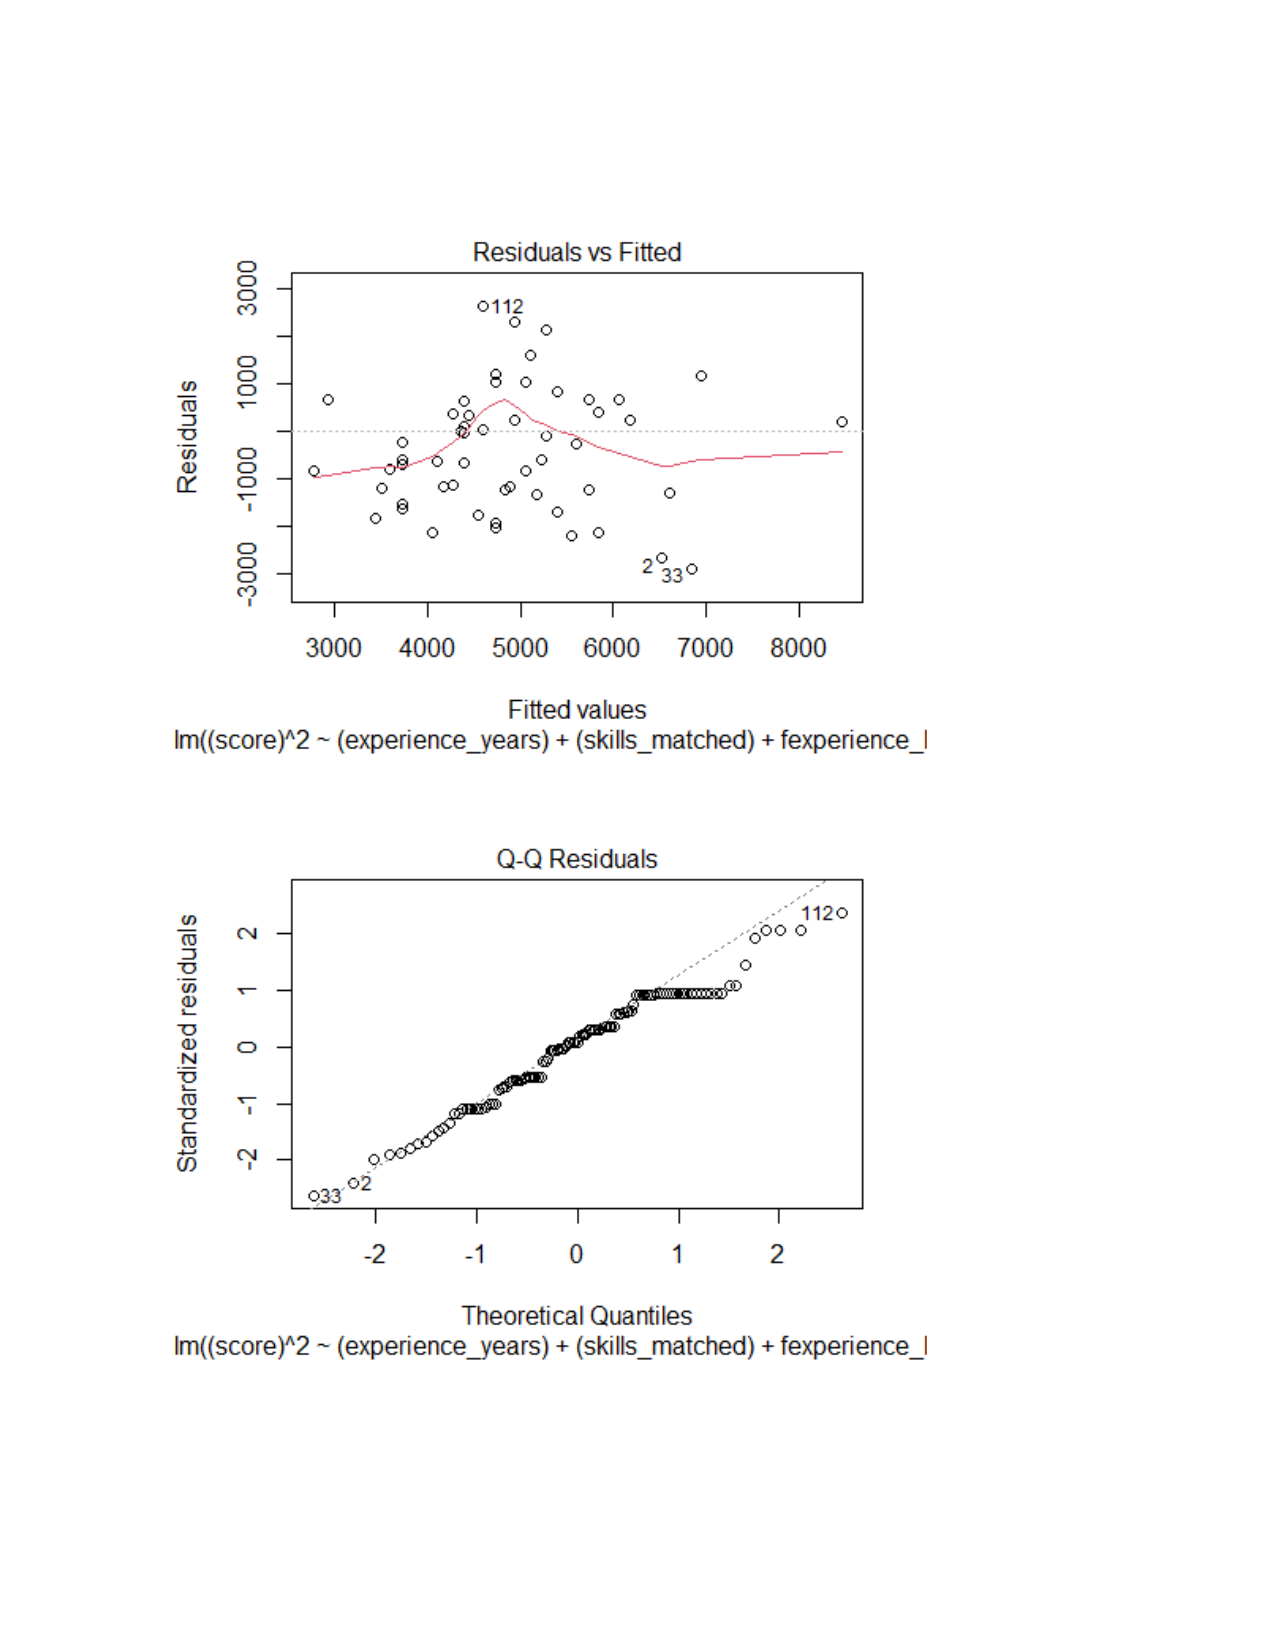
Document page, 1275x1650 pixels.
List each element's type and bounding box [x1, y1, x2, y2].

picture [168, 150, 927, 1363]
